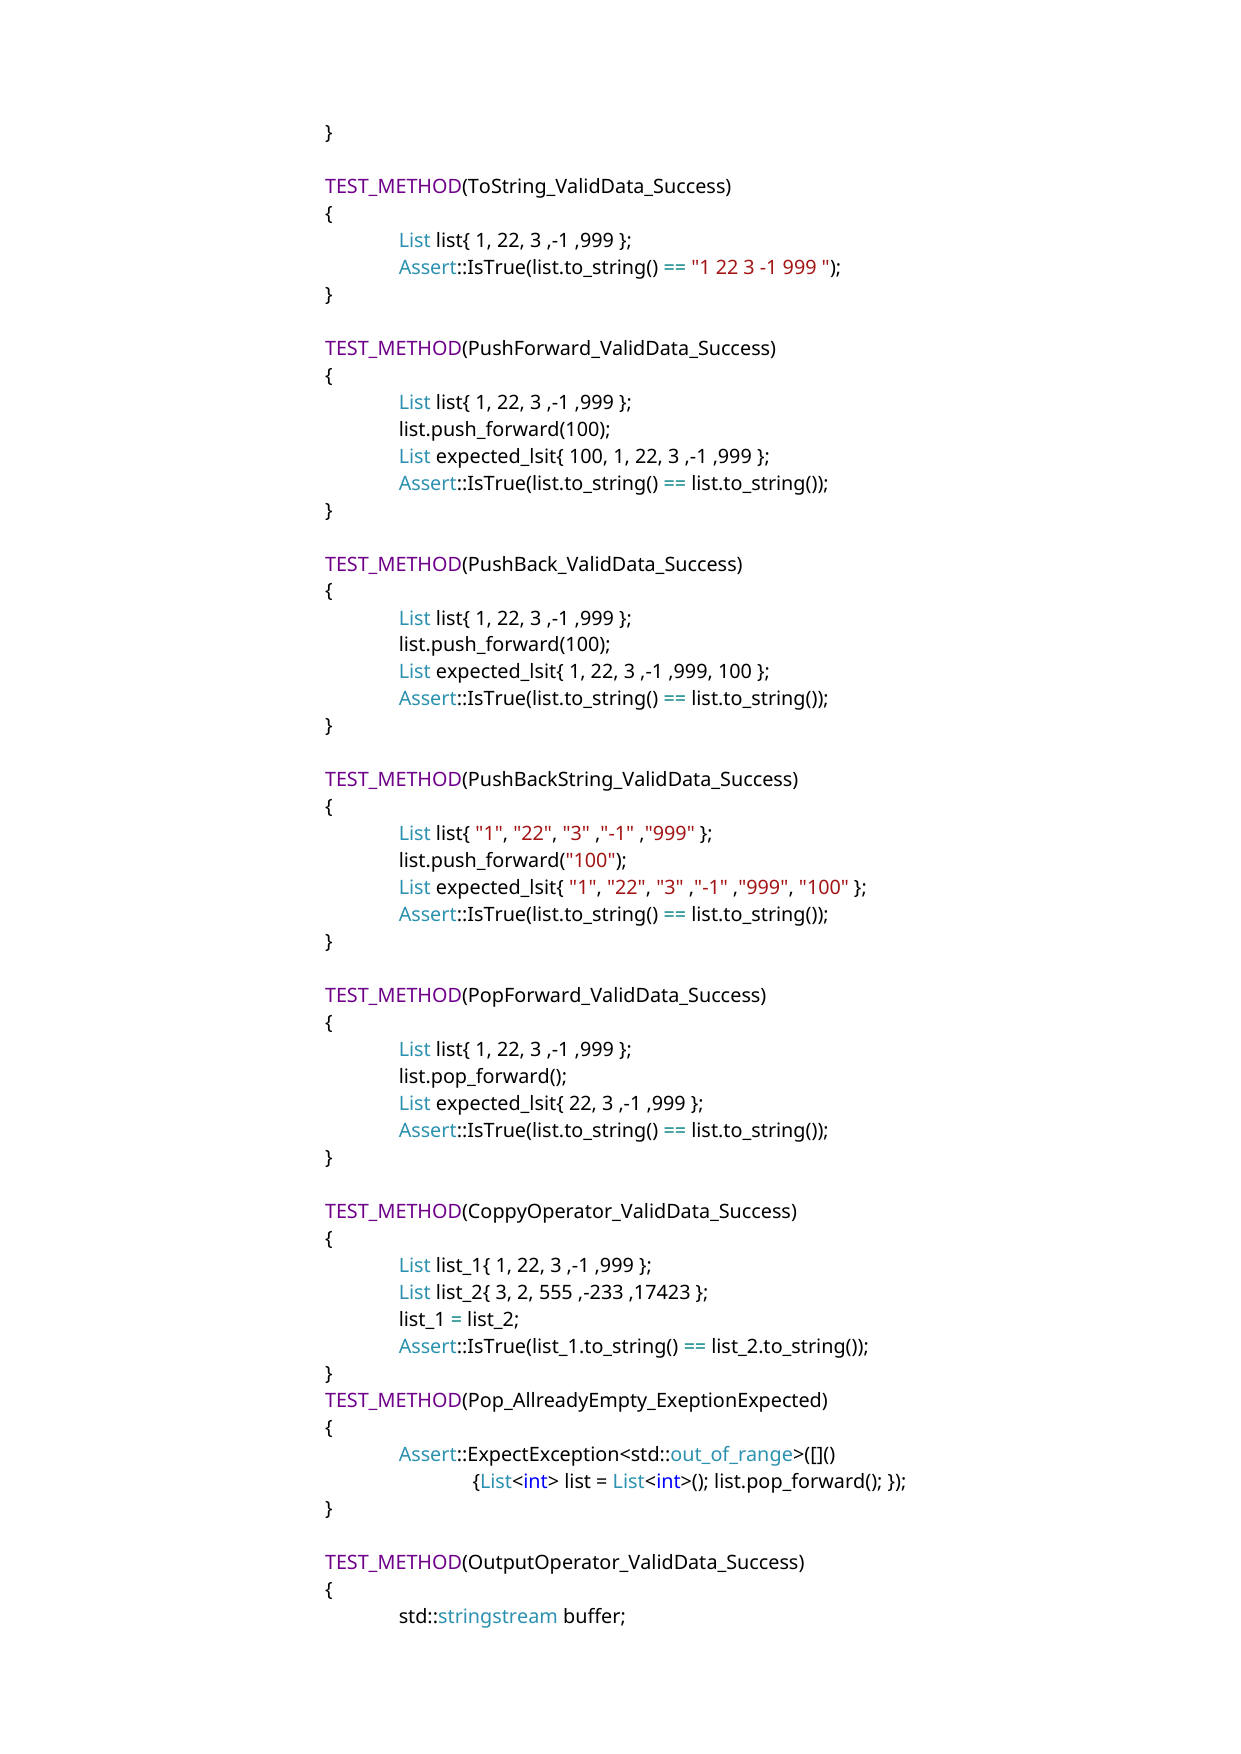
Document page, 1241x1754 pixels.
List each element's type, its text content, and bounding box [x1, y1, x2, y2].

text List list_2{ 3, 2, 555 ,-233 ,17423 }; [177, 1278, 1152, 1305]
text { [177, 1224, 1152, 1251]
text List list{ "1", "22", "3" ,"-1" ,"999" }; [177, 819, 1152, 847]
text TEST_METHOD(PushBack_ValidData_Success) [177, 550, 1152, 577]
text Assert::IsTrue(list.to_string() == list.to_string()); [177, 685, 1152, 712]
text { [177, 1008, 1152, 1035]
text List list{ 1, 22, 3 ,-1 ,999 }; [177, 226, 1152, 253]
text list.push_forward(100); [177, 631, 1152, 658]
text List list_1{ 1, 22, 3 ,-1 ,999 }; [177, 1251, 1152, 1278]
text { [177, 577, 1152, 604]
text } [177, 1494, 1152, 1521]
text List expected_lsit{ 1, 22, 3 ,-1 ,999, 100 }; [177, 658, 1152, 685]
text } [177, 496, 1152, 523]
text List expected_lsit{ "1", "22", "3" ,"-1" ,"999", "100" }; [177, 873, 1152, 901]
text Assert::IsTrue(list.to_string() == list.to_string()); [177, 1116, 1152, 1143]
text } [177, 1359, 1152, 1386]
text } [177, 118, 1152, 145]
text TEST_METHOD(ToString_ValidData_Success) [177, 172, 1152, 199]
text } [177, 712, 1152, 739]
text Assert::ExpectException<std::out_of_range>([]() [177, 1440, 1152, 1467]
text { [177, 1575, 1152, 1602]
text { [177, 1413, 1152, 1440]
text TEST_METHOD(OutputOperator_ValidData_Success) [177, 1548, 1152, 1575]
text } [177, 280, 1152, 307]
text TEST_METHOD(Pop_AllreadyEmpty_ExeptionExpected) [177, 1386, 1152, 1413]
text } [177, 927, 1152, 954]
text {List<int> list = List<int>(); list.pop_forward(); }); [177, 1467, 1152, 1494]
text List list{ 1, 22, 3 ,-1 ,999 }; [177, 604, 1152, 631]
text list.push_forward("100"); [177, 847, 1152, 873]
text std::stringstream buffer; [177, 1602, 1152, 1629]
text { [177, 361, 1152, 388]
text list.pop_forward(); [177, 1062, 1152, 1089]
text List expected_lsit{ 100, 1, 22, 3 ,-1 ,999 }; [177, 442, 1152, 469]
text { [177, 199, 1152, 226]
text List list{ 1, 22, 3 ,-1 ,999 }; [177, 1035, 1152, 1062]
text list.push_forward(100); [177, 415, 1152, 442]
text TEST_METHOD(PushForward_ValidData_Success) [177, 334, 1152, 361]
text TEST_METHOD(PushBackString_ValidData_Success) [177, 766, 1152, 793]
text TEST_METHOD(PopForward_ValidData_Success) [177, 981, 1152, 1008]
text TEST_METHOD(CoppyOperator_ValidData_Success) [177, 1197, 1152, 1224]
text { [177, 793, 1152, 819]
text List list{ 1, 22, 3 ,-1 ,999 }; [177, 388, 1152, 415]
text List expected_lsit{ 22, 3 ,-1 ,999 }; [177, 1089, 1152, 1116]
text } [177, 1143, 1152, 1170]
text Assert::IsTrue(list_1.to_string() == list_2.to_string()); [177, 1332, 1152, 1359]
text Assert::IsTrue(list.to_string() == list.to_string()); [177, 901, 1152, 927]
text Assert::IsTrue(list.to_string() == list.to_string()); [177, 469, 1152, 496]
text list_1 = list_2; [177, 1305, 1152, 1332]
text Assert::IsTrue(list.to_string() == "1 22 3 -1 999 "); [177, 253, 1152, 280]
